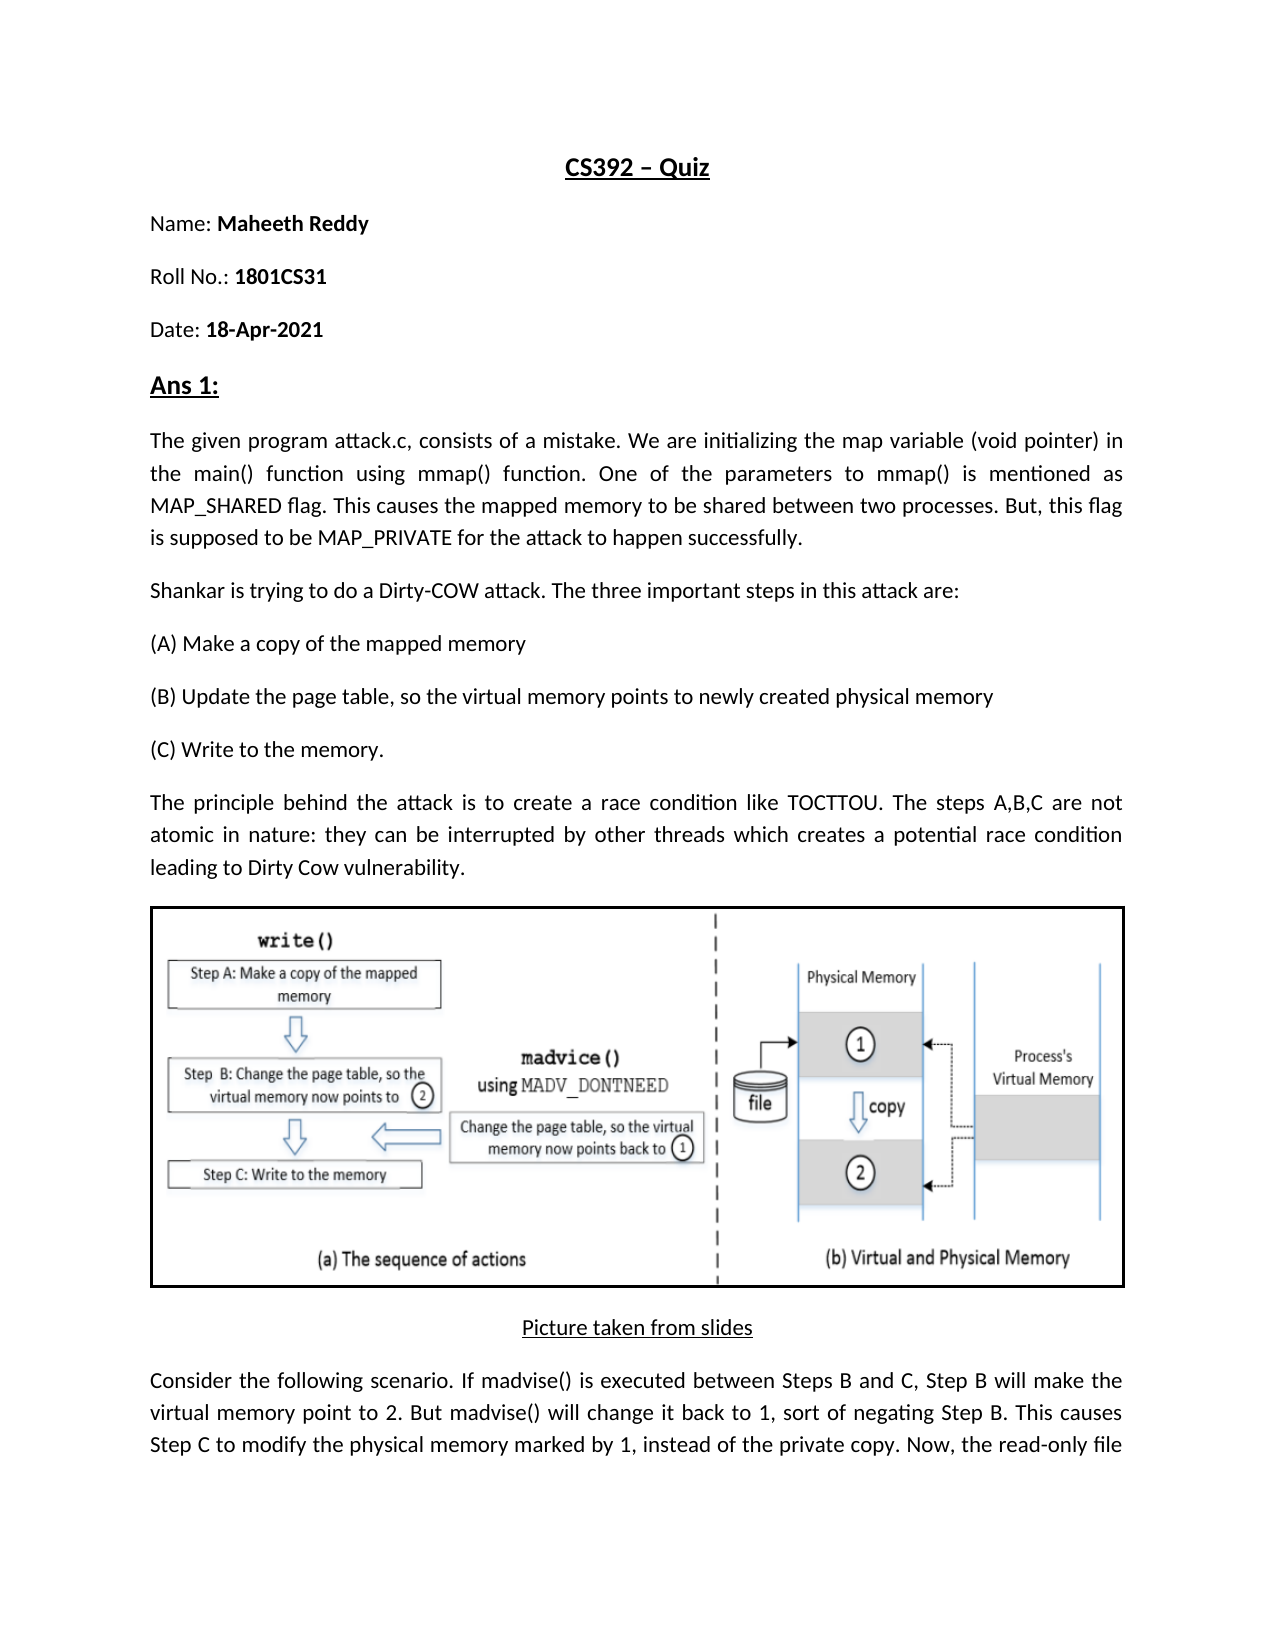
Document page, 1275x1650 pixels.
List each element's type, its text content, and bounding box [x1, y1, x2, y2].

text Roll No.: 1801CS31 [150, 262, 1125, 290]
text The principle behind the attack is to create a race condition like TOCTTOU. The steps A,B,C are not atomic in nature: they can be interrupted by other threads which creates a potential race condition leading to Dirty Cow vulnerability. [150, 788, 1125, 881]
picture [153, 909, 1122, 1285]
text (B) Update the page table, so the virtual memory points to newly created physical memory [150, 682, 1125, 710]
text Ans 1: [150, 368, 1125, 401]
text Name: Maheeth Reddy [150, 209, 1125, 237]
text Picture taken from slides [150, 1313, 1125, 1341]
text Shankar is trying to do a Dirty-COW attack. The three important steps in this attack are: [150, 576, 1125, 604]
text (A) Make a copy of the mapped memory [150, 629, 1125, 657]
text Date: 18-Apr-2021 [150, 315, 1125, 343]
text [150, 1366, 1125, 1458]
text (C) Write to the memory. [150, 735, 1125, 763]
text CS392 – Quiz [150, 150, 1125, 183]
text The given program attack.c, consists of a mistake. We are initializing the map variable (void pointer) in the main() function using mmap() function. One of the parameters to mmap() is mentioned as MAP_SHARED flag. This causes the mapped memory to be shared between two processes. But, this flag is supposed to be MAP_PRIVATE for the attack to happen successfully. [150, 427, 1125, 551]
